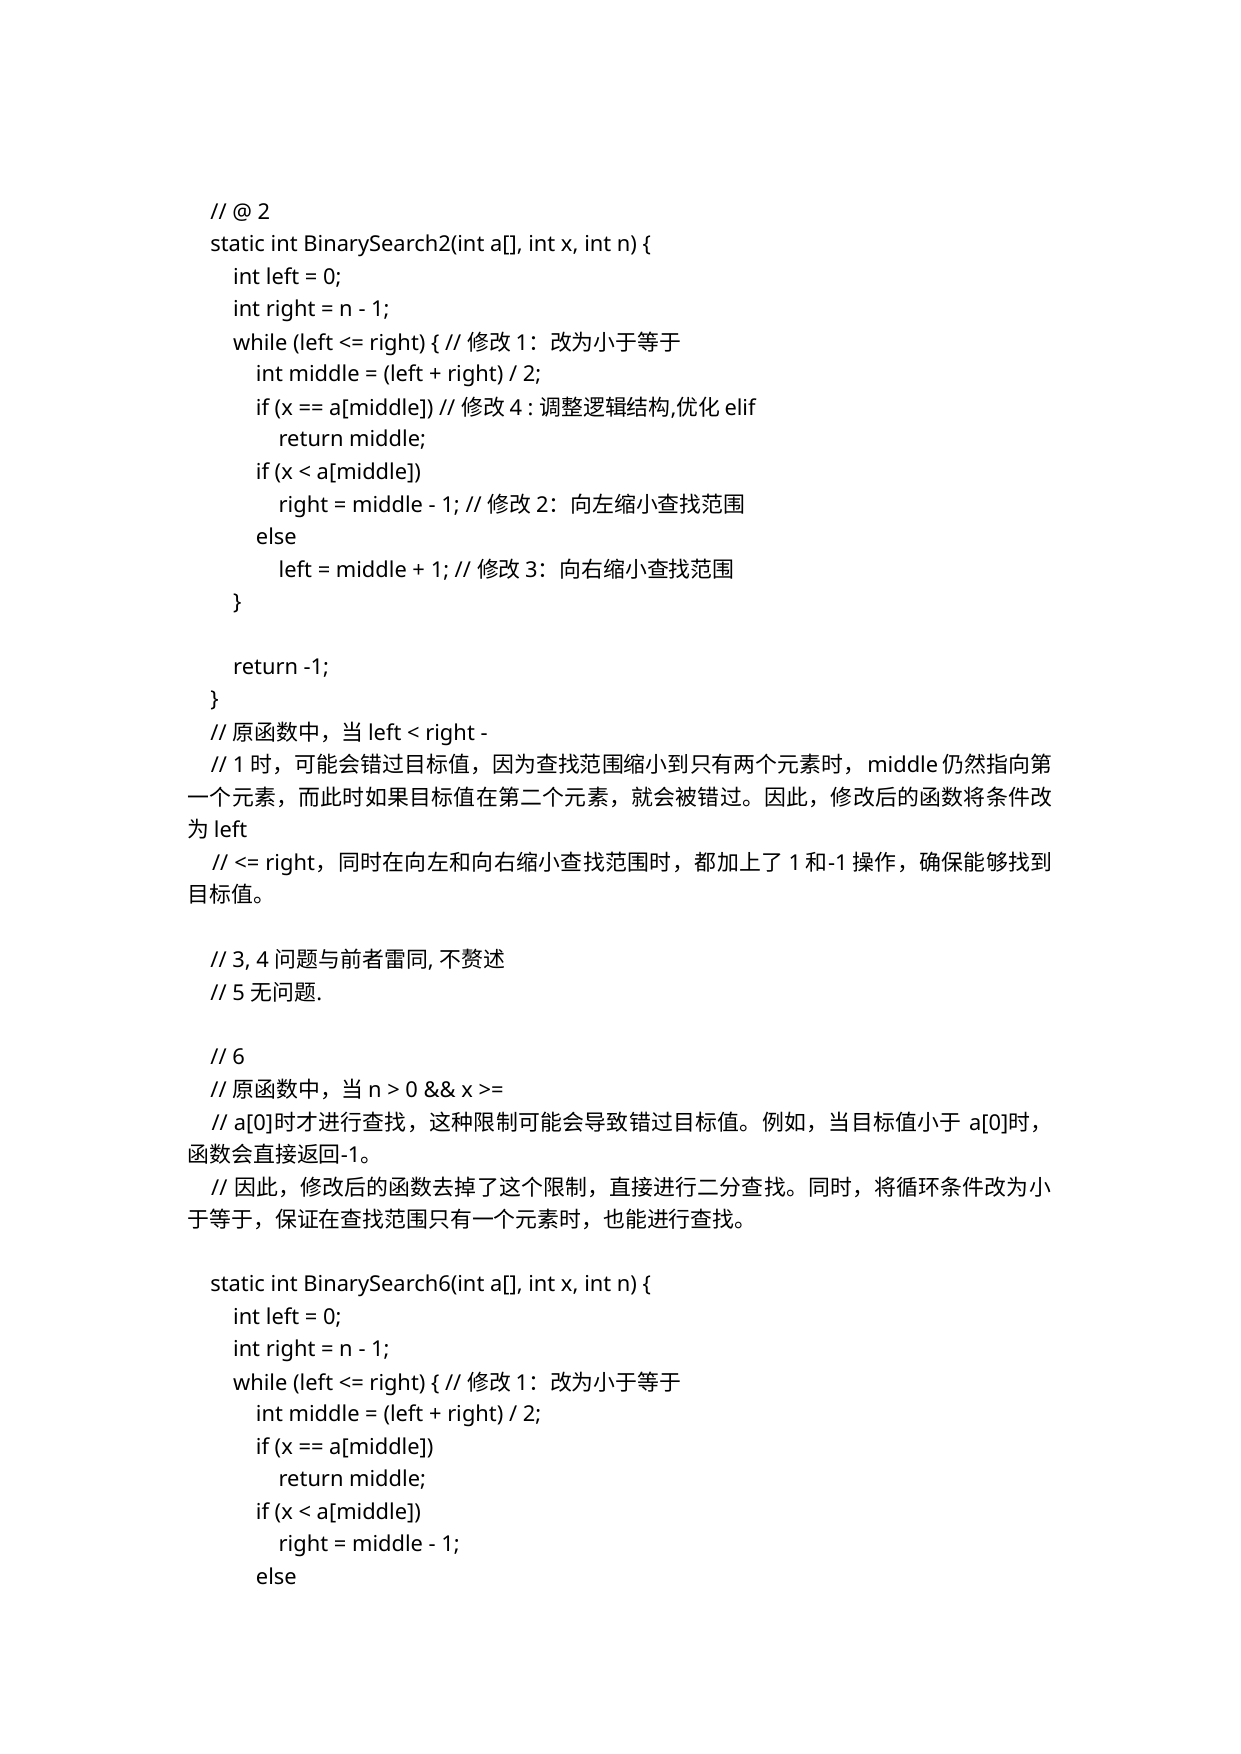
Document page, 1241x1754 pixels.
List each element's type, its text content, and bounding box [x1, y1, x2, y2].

text return middle; [187, 1462, 1053, 1494]
text right = middle - 1; [187, 1527, 1053, 1559]
text if (x == a[middle]) [187, 1429, 1053, 1462]
text // 因此，修改后的函数去掉了这个限制，直接进行二分查找。同时，将循环条件改为小于等于，保证在查找范围只有一个元素时，也能进行查找。 [187, 1169, 1053, 1234]
text // 3, 4 问题与前者雷同, 不赘述 [187, 942, 1053, 974]
text return -1; [187, 649, 1053, 682]
text left = middle + 1; // 修改3：向右缩小查找范围 [187, 552, 1053, 584]
text // 原函数中，当n > 0 && x >= [187, 1072, 1053, 1104]
text int right = n - 1; [187, 292, 1053, 324]
text while (left <= right) { // 修改1：改为小于等于 [187, 324, 1053, 357]
text // a[0]时才进行查找，这种限制可能会导致错过目标值。例如，当目标值小于a[0]时，函数会直接返回-1。 [187, 1104, 1053, 1169]
text if (x < a[middle]) [187, 454, 1053, 487]
text // 6 [187, 1039, 1053, 1072]
text // 5 无问题. [187, 974, 1053, 1007]
text // <= right，同时在向左和向右缩小查找范围时，都加上了1和-1操作，确保能够找到目标值。 [187, 844, 1053, 909]
text int left = 0; [187, 259, 1053, 292]
text if (x < a[middle]) [187, 1494, 1053, 1527]
text else [187, 519, 1053, 552]
text // 1时，可能会错过目标值，因为查找范围缩小到只有两个元素时，middle仍然指向第一个元素，而此时如果目标值在第二个元素，就会被错过。因此，修改后的函数将条件改为left [187, 747, 1053, 844]
text static int BinarySearch6(int a[], int x, int n) { [187, 1267, 1053, 1299]
text right = middle - 1; // 修改2：向左缩小查找范围 [187, 487, 1053, 519]
text else [187, 1559, 1053, 1592]
text // @ 2 [187, 194, 1053, 227]
text return middle; [187, 422, 1053, 454]
text static int BinarySearch2(int a[], int x, int n) { [187, 227, 1053, 259]
text // 原函数中，当left < right - [187, 714, 1053, 747]
text if (x == a[middle]) // 修改4 : 调整逻辑结构,优化elif [187, 389, 1053, 422]
text int middle = (left + right) / 2; [187, 1397, 1053, 1429]
text int middle = (left + right) / 2; [187, 357, 1053, 389]
text } [187, 682, 1053, 714]
text } [187, 584, 1053, 617]
text while (left <= right) { // 修改1：改为小于等于 [187, 1364, 1053, 1397]
text int right = n - 1; [187, 1332, 1053, 1364]
text int left = 0; [187, 1299, 1053, 1332]
